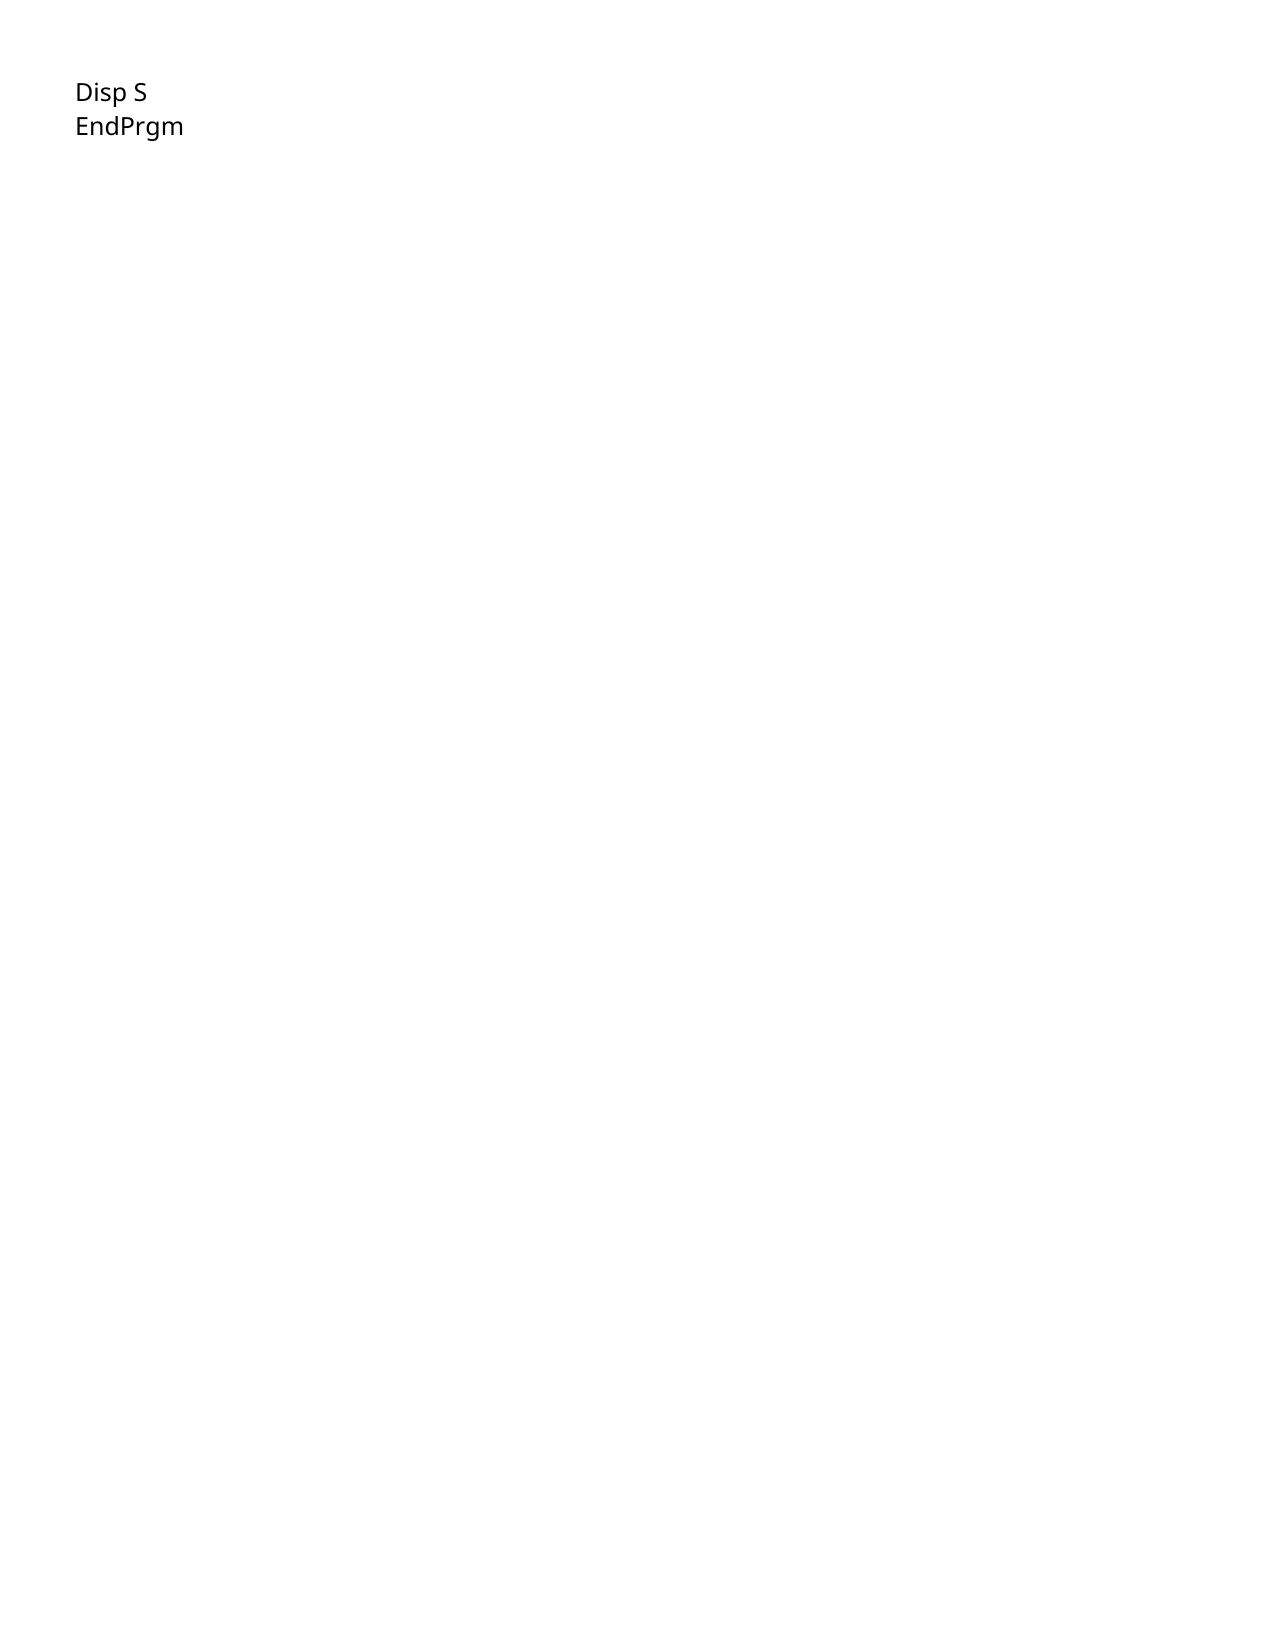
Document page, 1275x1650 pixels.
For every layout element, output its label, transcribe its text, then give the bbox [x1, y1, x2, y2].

text Disp S [75, 75, 1200, 109]
text EndPrgm [75, 109, 1200, 143]
